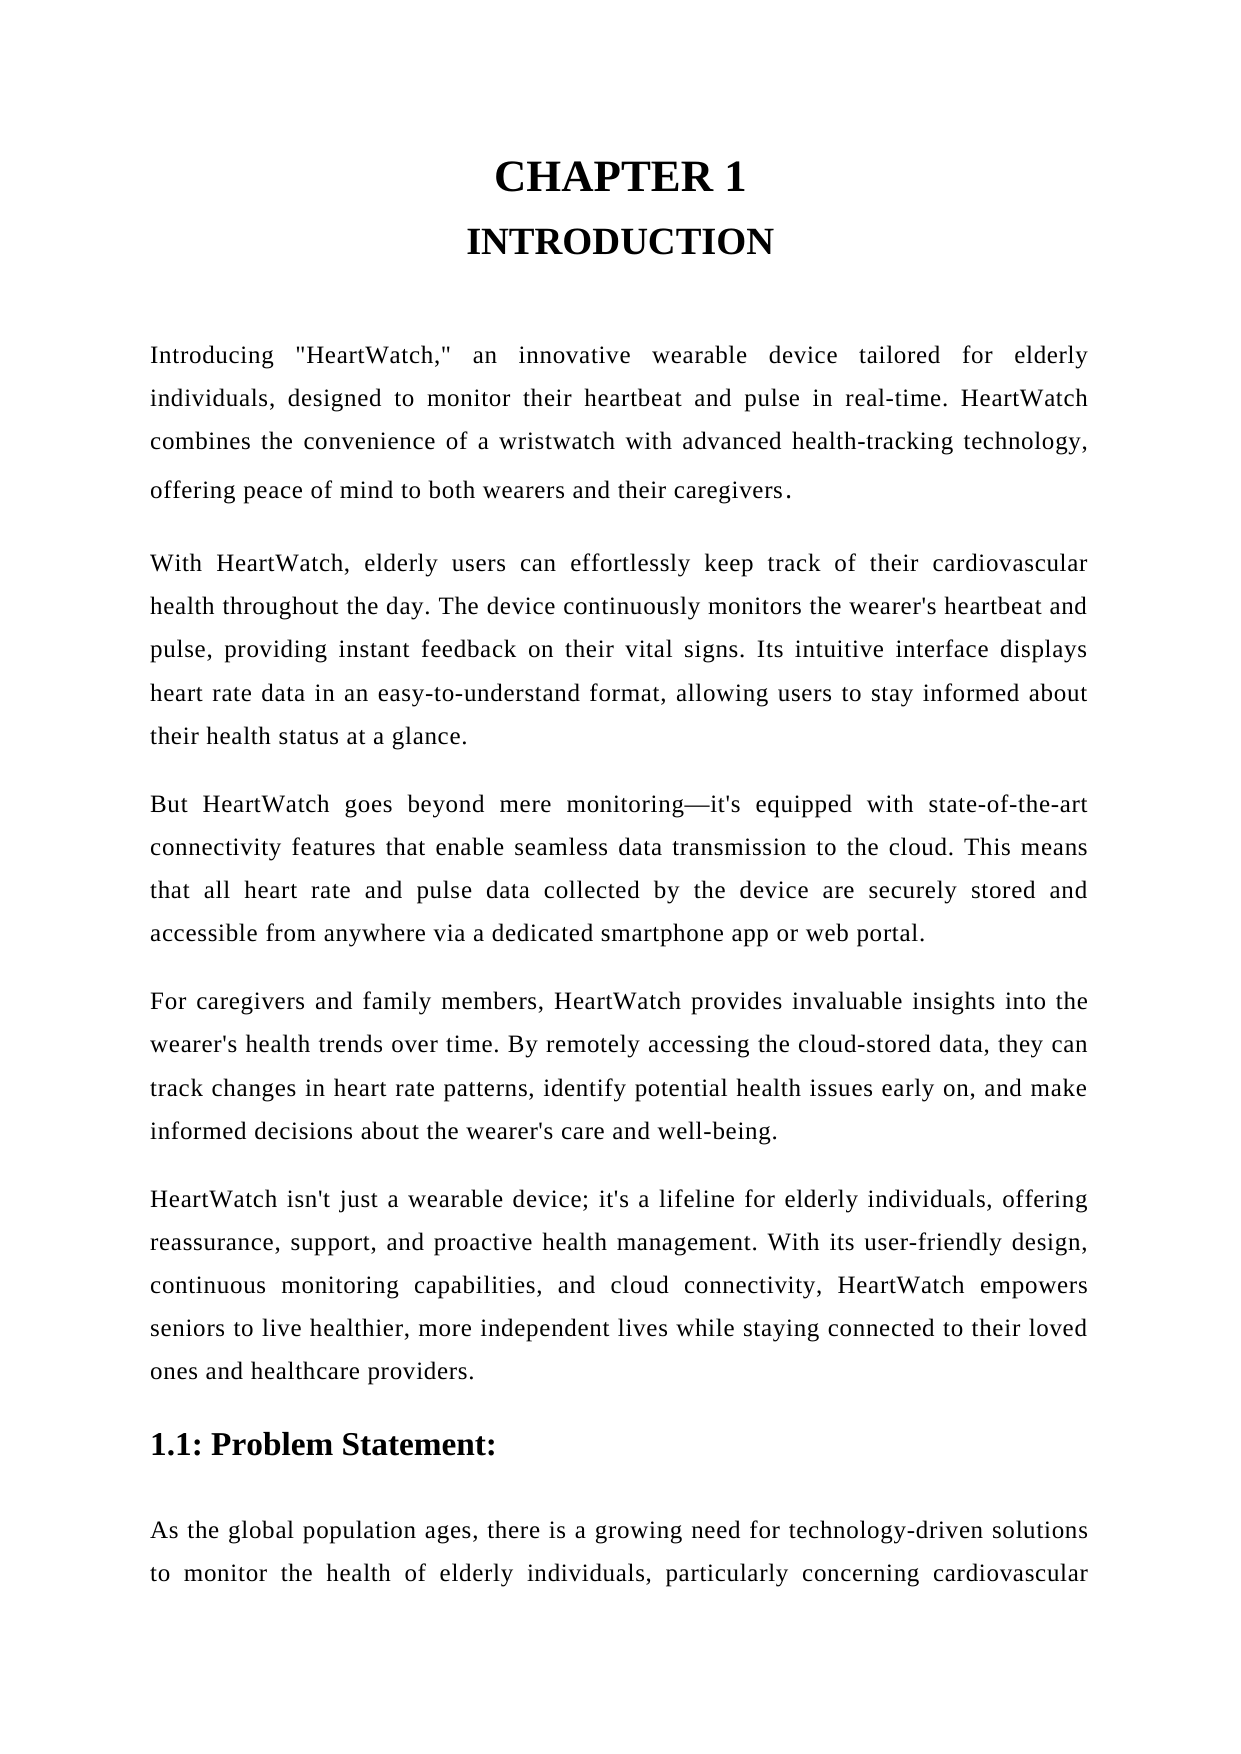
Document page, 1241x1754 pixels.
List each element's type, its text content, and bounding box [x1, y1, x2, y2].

text INTRODUCTION [150, 218, 1090, 262]
text With HeartWatch, elderly users can effortlessly keep track of their cardiovascular health throughout the day. The device continuously monitors the wearer's heartbeat and pulse, providing instant feedback on their vital signs. Its intuitive interface displays heart rate data in an easy-to-understand format, allowing users to stay informed about their health status at a glance. [150, 548, 1090, 749]
text CHAPTER 1 [150, 150, 1090, 201]
text 1.1: Problem Statement: [150, 1424, 1090, 1463]
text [150, 1515, 1090, 1587]
text But HeartWatch goes beyond mere monitoring—it's equipped with state-of-the-art connectivity features that enable seamless data transmission to the cloud. This means that all heart rate and pulse data collected by the device are securely stored and accessible from anywhere via a dedicated smartphone app or web portal. [150, 789, 1090, 947]
text HeartWatch isn't just a wearable device; it's a lifeline for elderly individuals, offering reassurance, support, and proactive health management. With its user-friendly design, continuous monitoring capabilities, and cloud connectivity, HeartWatch empowers seniors to live healthier, more independent lives while staying connected to their loved ones and healthcare providers. [150, 1184, 1090, 1385]
text Introducing "HeartWatch," an innovative wearable device tailored for elderly individuals, designed to monitor their heartbeat and pulse in real-time. HeartWatch combines the convenience of a wristwatch with advanced health-tracking technology, offering peace of mind to both wearers and their caregivers. [150, 340, 1090, 506]
text For caregivers and family members, HeartWatch provides invaluable insights into the wearer's health trends over time. By remotely accessing the cloud-stored data, they can track changes in heart rate patterns, identify potential health issues early on, and make informed decisions about the wearer's care and well-being. [150, 986, 1090, 1144]
